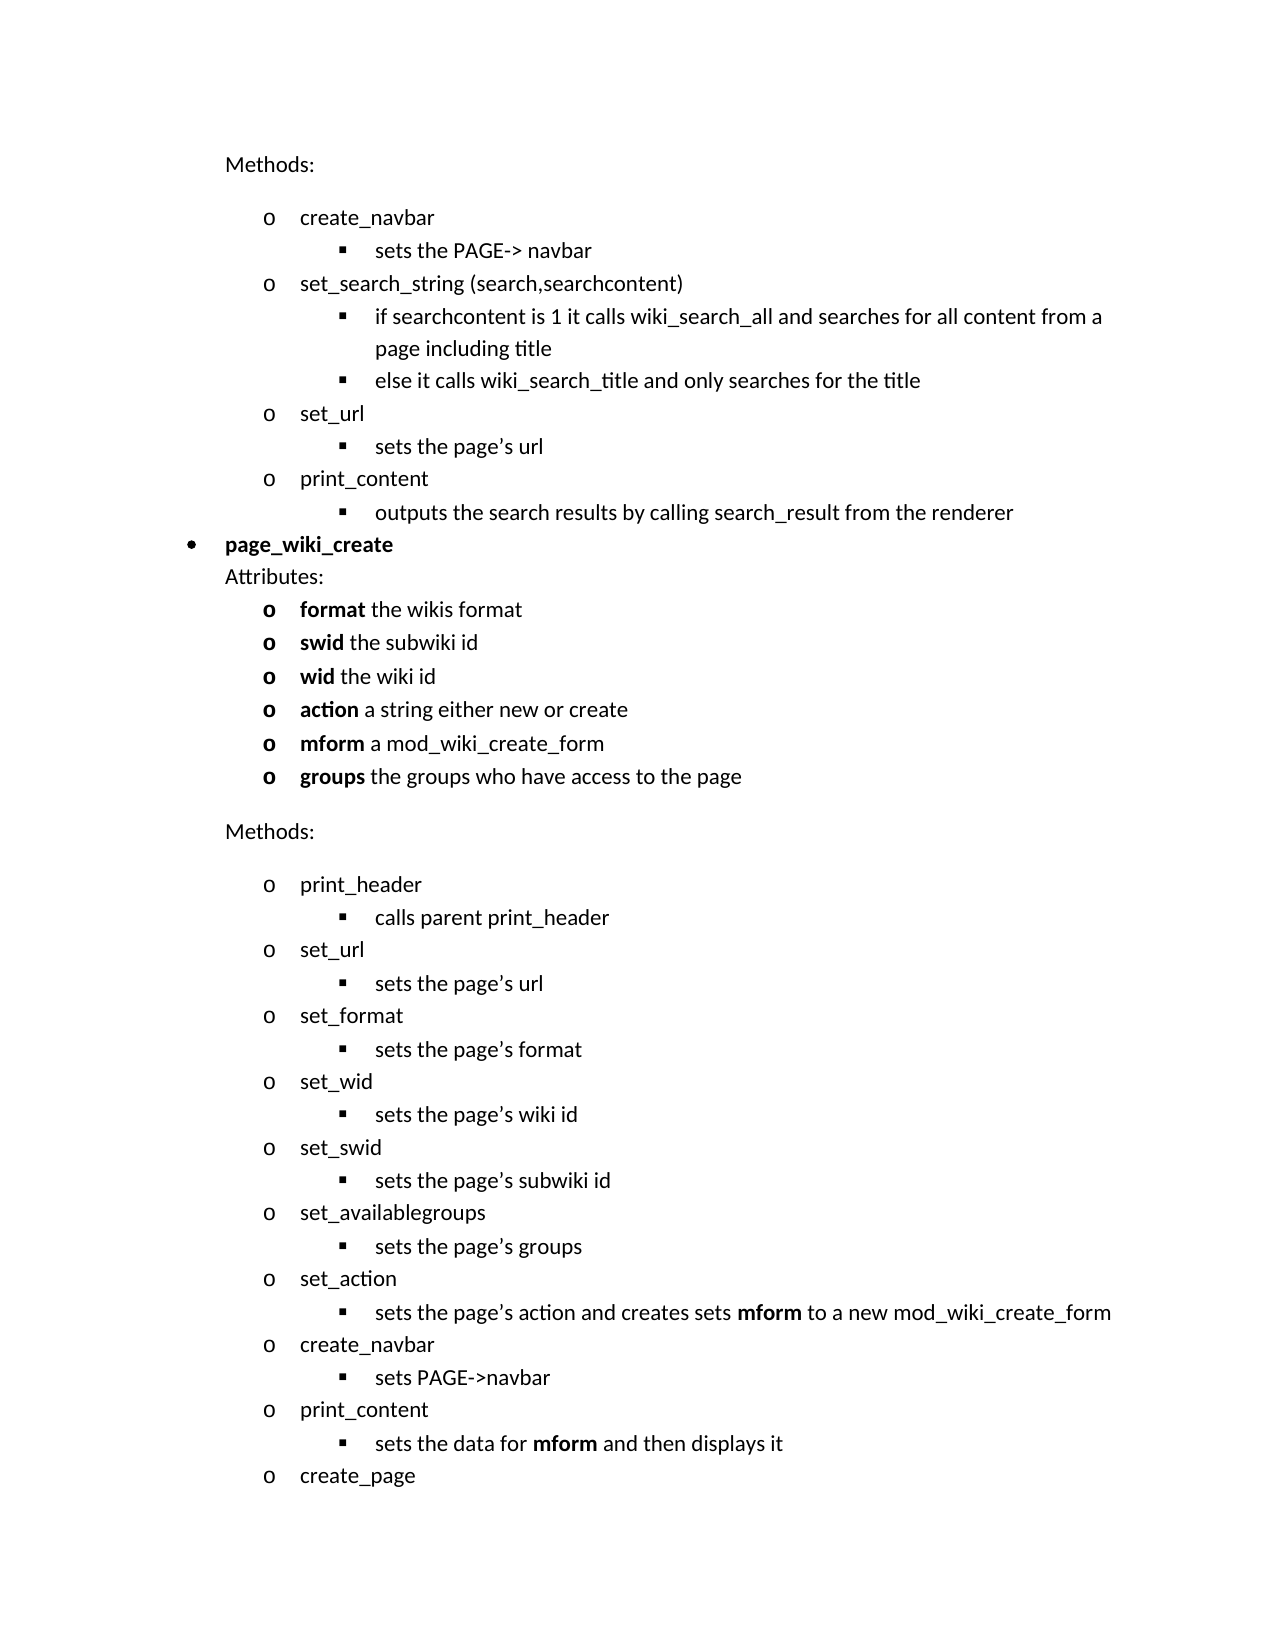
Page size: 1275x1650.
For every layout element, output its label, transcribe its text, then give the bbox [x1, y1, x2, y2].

list sets the page’s subwiki id [337, 1166, 1125, 1194]
text Methods: [225, 150, 1125, 178]
list format the wikis format [262, 595, 1125, 624]
list if searchcontent is 1 it calls wiki_search_all and searches for all content from a page including title [337, 302, 1125, 362]
list sets the data for mform and then displays it [337, 1429, 1125, 1457]
list action a string either new or create [262, 695, 1125, 724]
list set_url [262, 936, 1125, 965]
list outputs the search results by calling search_result from the renderer [337, 498, 1125, 526]
list sets the page’s url [337, 969, 1125, 997]
list sets the page’s wiki id [337, 1101, 1125, 1128]
list sets PAGE->navbar [337, 1363, 1125, 1391]
list sets the page’s action and creates sets mform to a new mod_wiki_create_form [337, 1298, 1125, 1326]
list sets the page’s groups [337, 1232, 1125, 1260]
list print_content [262, 464, 1125, 494]
list calls parent print_header [337, 903, 1125, 931]
list groups the groups who have access to the page [262, 762, 1125, 792]
list sets the page’s format [337, 1035, 1125, 1063]
list swid the subwiki id [262, 628, 1125, 657]
list set_availablegroups [262, 1198, 1125, 1228]
list set_format [262, 1001, 1125, 1030]
list print_content [262, 1396, 1125, 1425]
list set_url [262, 399, 1125, 428]
list create_page [262, 1461, 1125, 1491]
list page_wiki_create [187, 530, 1125, 558]
list print_header [262, 870, 1125, 899]
list sets the page’s url [337, 432, 1125, 460]
list create_navbar [262, 1330, 1125, 1359]
list mform a mod_wiki_create_form [262, 729, 1125, 758]
list sets the PAGE-> navbar [337, 237, 1125, 264]
list Attributes: [225, 562, 1125, 591]
list else it calls wiki_search_title and only searches for the title [337, 367, 1125, 395]
list create_navbar [262, 203, 1125, 232]
list set_wid [262, 1067, 1125, 1096]
list set_action [262, 1264, 1125, 1293]
text Methods: [225, 817, 1125, 845]
list set_swid [262, 1133, 1125, 1162]
list set_search_string (search,searchcontent) [262, 269, 1125, 298]
list wid the wiki id [262, 662, 1125, 691]
